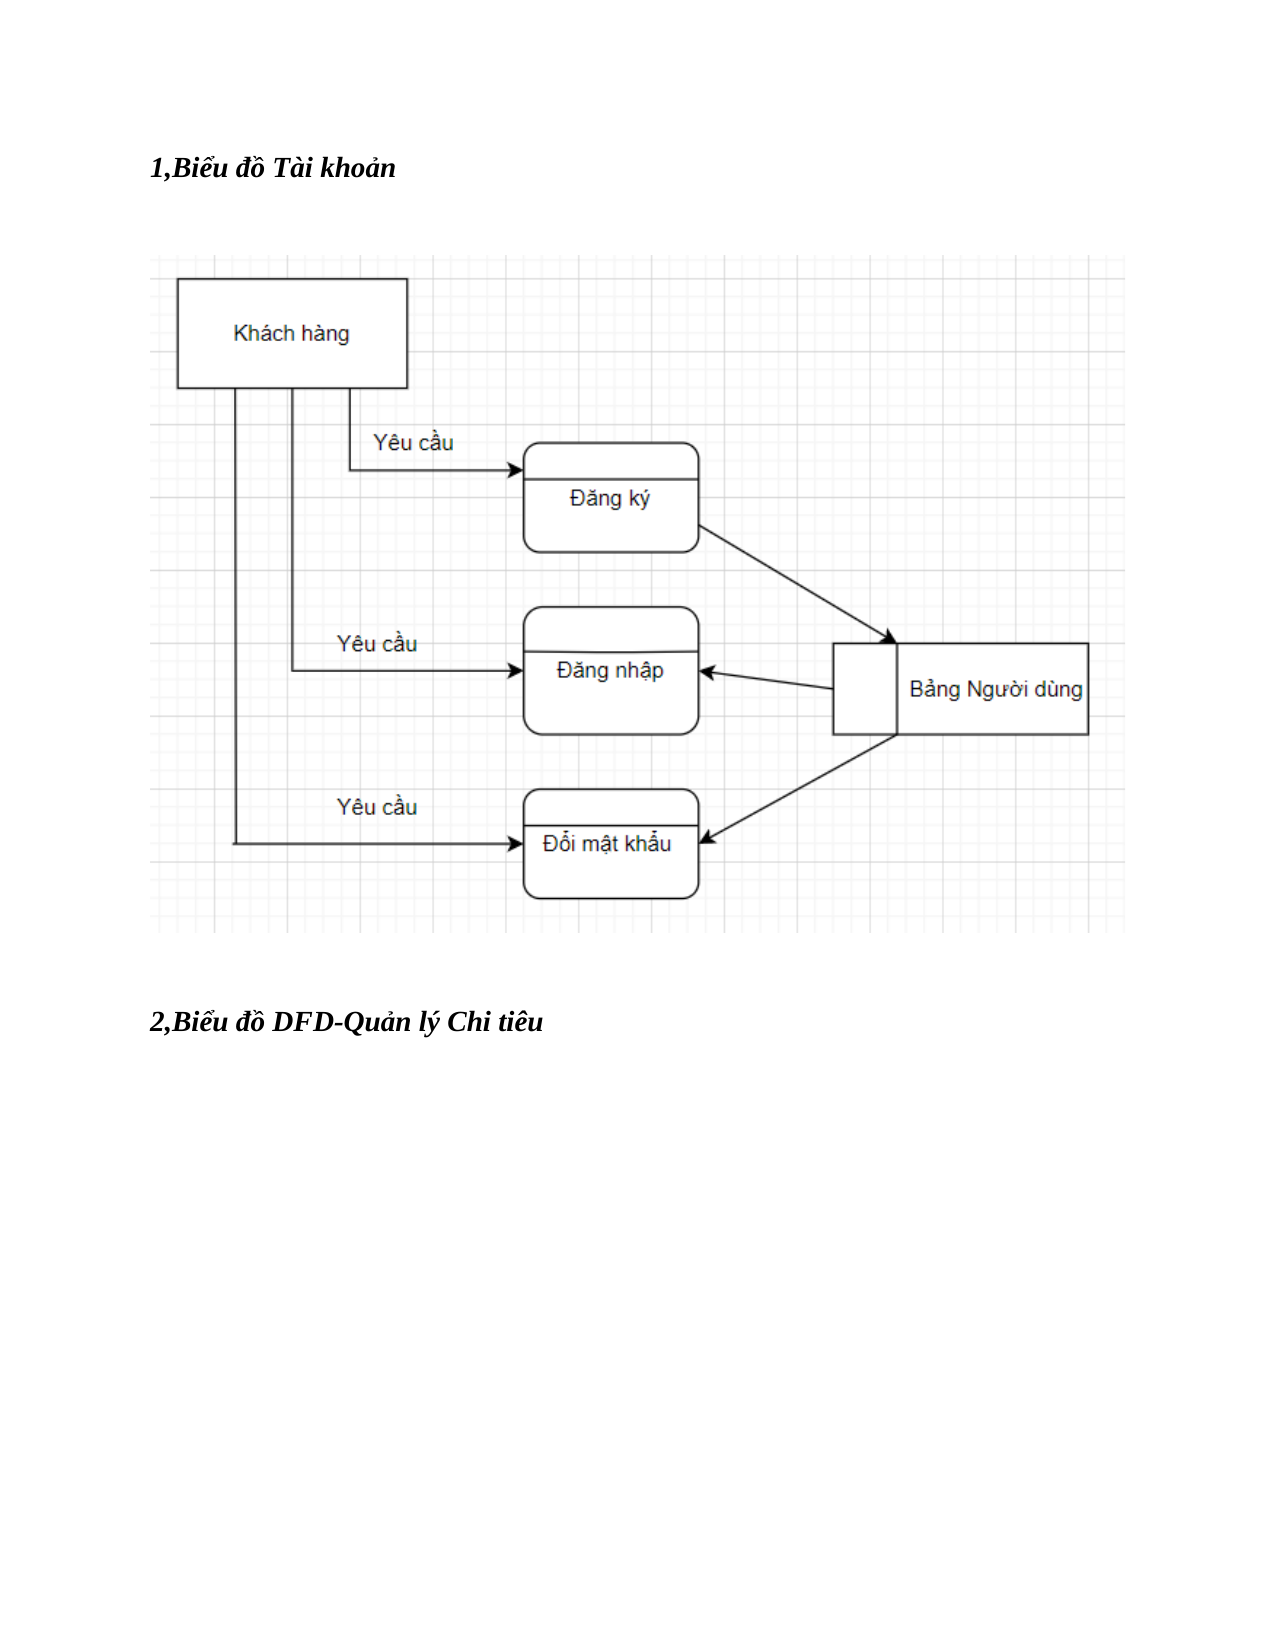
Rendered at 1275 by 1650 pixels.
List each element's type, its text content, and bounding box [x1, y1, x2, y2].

text 1,Biểu đồ Tài khoản [150, 150, 1125, 183]
text 2,Biểu đồ DFD-Quản lý Chi tiêu [150, 1004, 1125, 1037]
picture [150, 255, 1125, 933]
